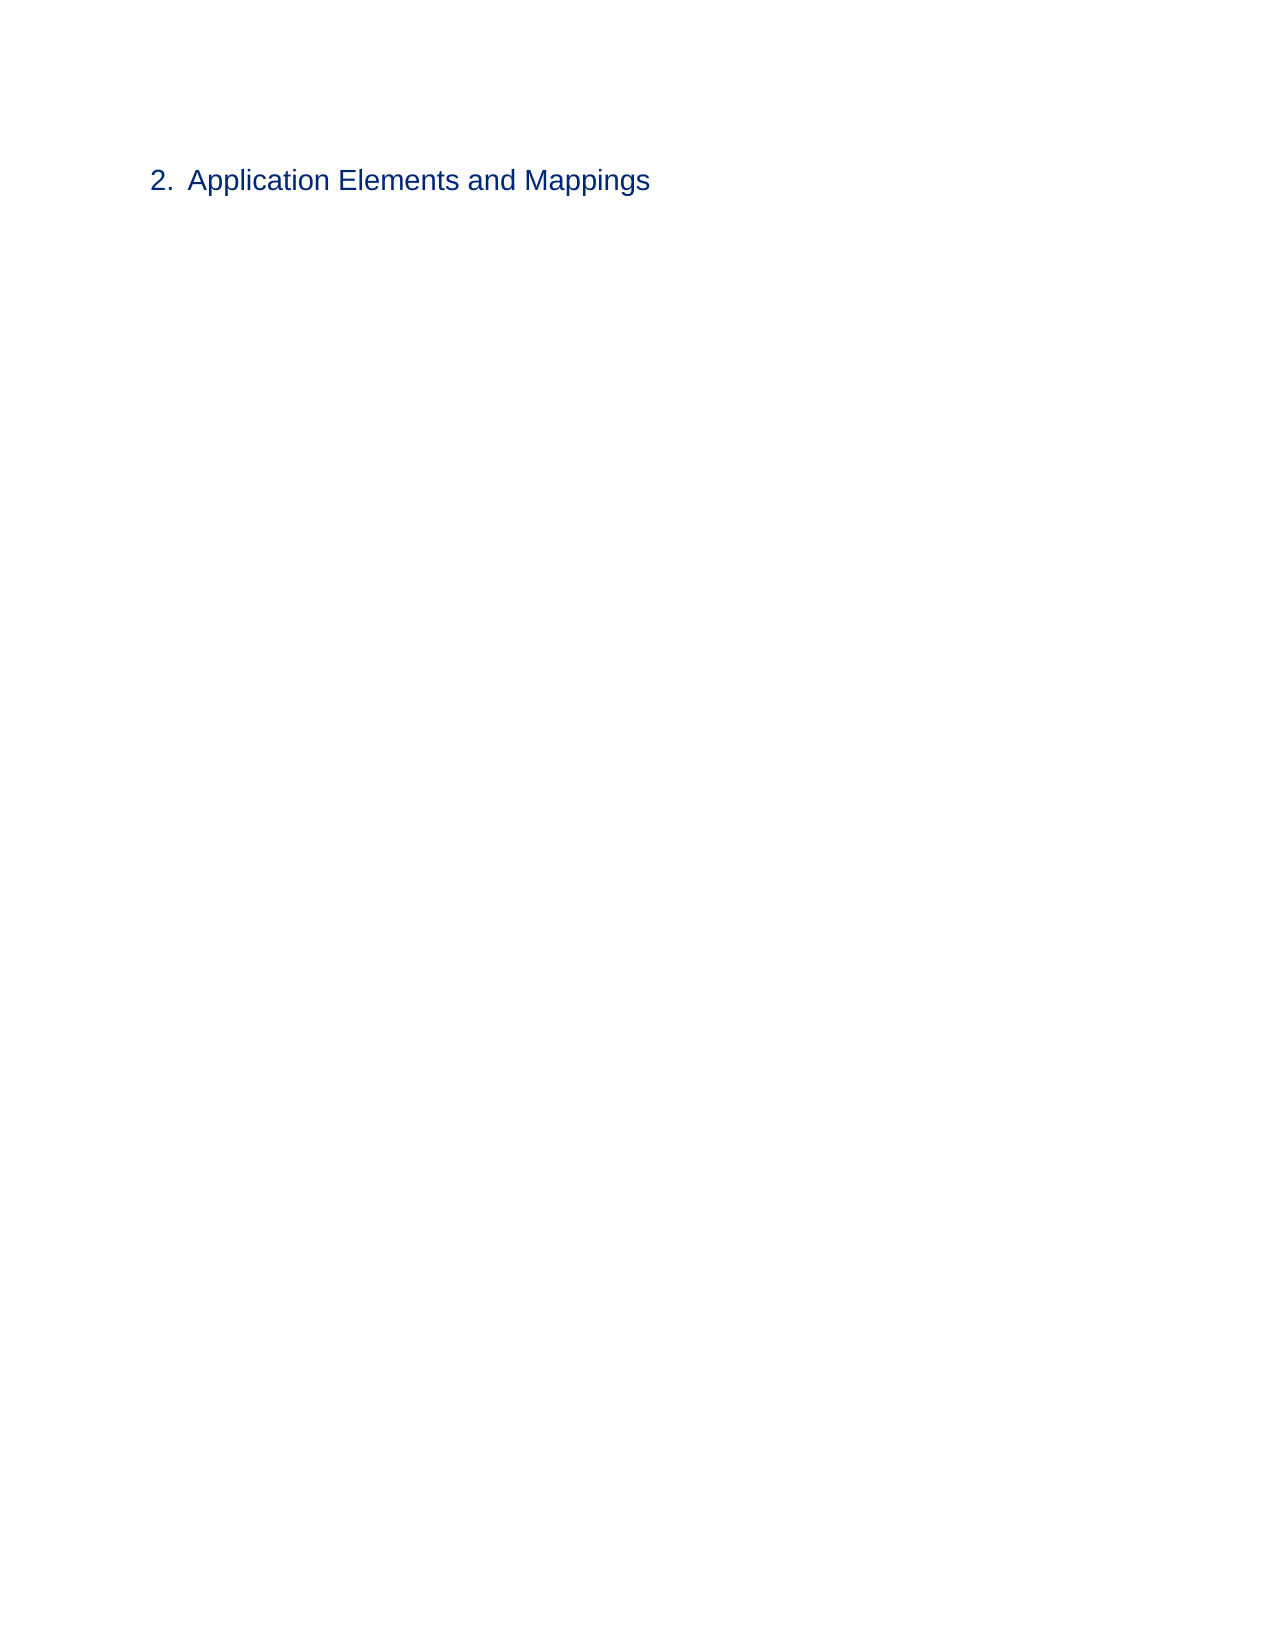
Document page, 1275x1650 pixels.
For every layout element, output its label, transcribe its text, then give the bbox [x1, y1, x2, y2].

subtitle Application Elements and Mappings [150, 162, 1125, 196]
